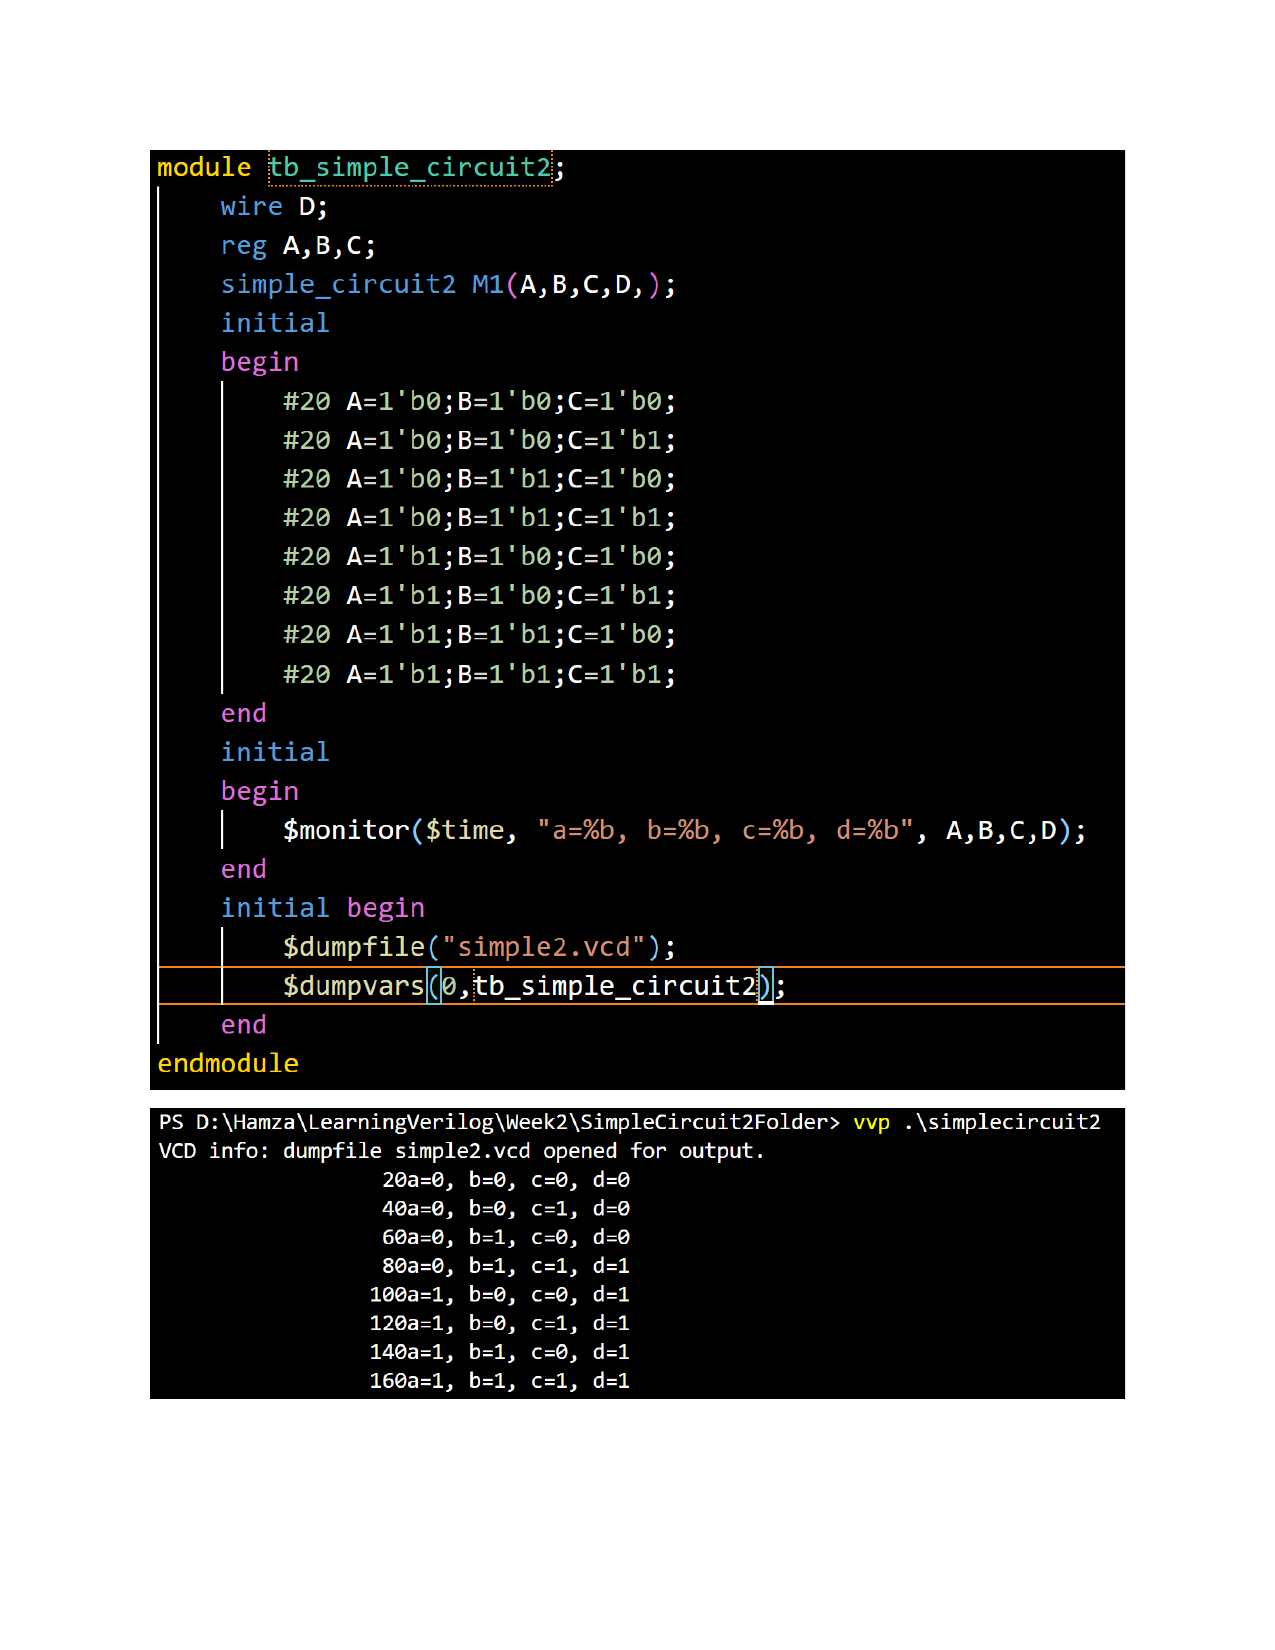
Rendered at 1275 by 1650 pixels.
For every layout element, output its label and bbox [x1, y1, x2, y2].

picture [150, 1108, 1125, 1399]
picture [150, 150, 1125, 1090]
